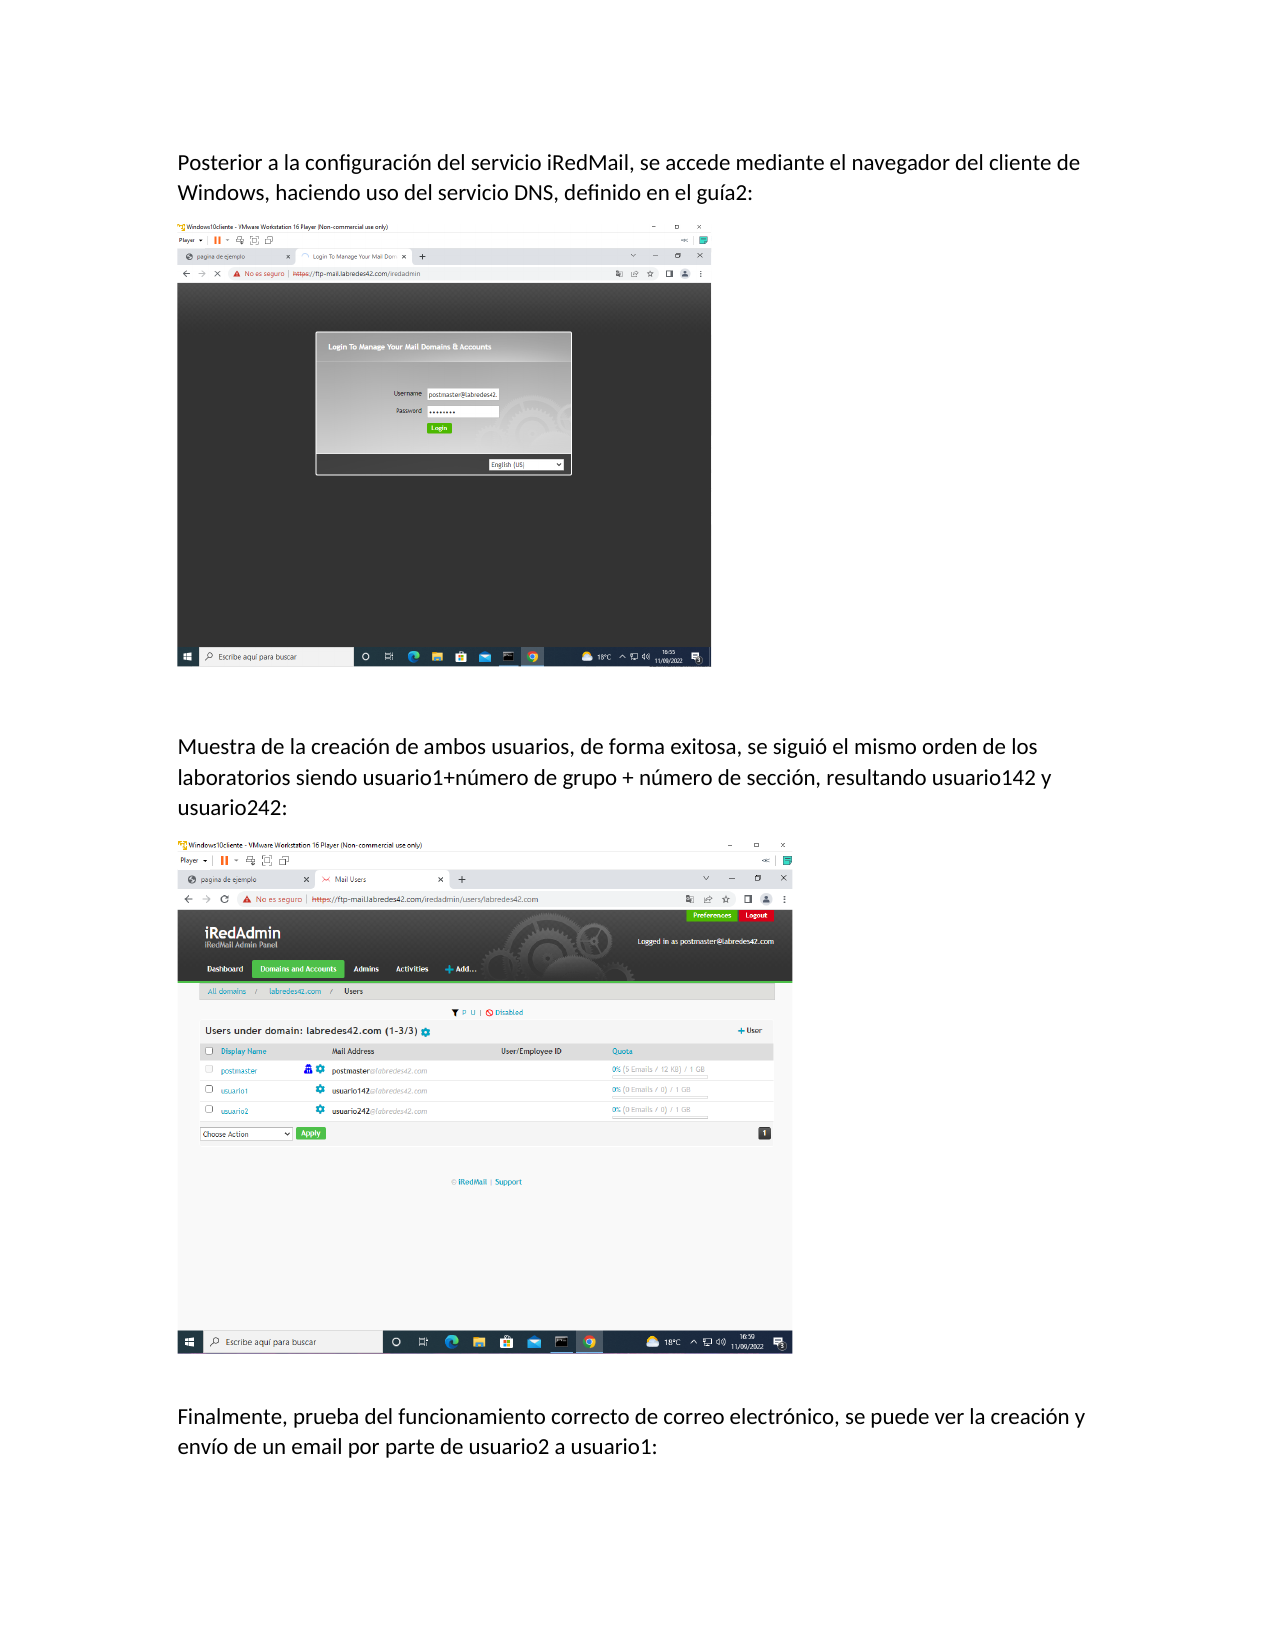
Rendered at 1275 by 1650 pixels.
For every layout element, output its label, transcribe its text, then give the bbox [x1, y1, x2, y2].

picture [177, 224, 712, 667]
text Finalmente, prueba del funcionamiento correcto de correo electrónico, se puede ver la creación y envío de un email por parte de usuario2 a usuario1: [177, 1402, 1098, 1461]
text Muestra de la creación de ambos usuarios, de forma exitosa, se siguió el mismo orden de los laboratorios siendo usuario1+número de grupo + número de sección, resultando usuario142 y usuario242: [177, 732, 1098, 821]
text Posterior a la configuración del servicio iRedMail, se accede mediante el navegador del cliente de Windows, haciendo uso del servicio DNS, definido en el guía2: [177, 148, 1098, 206]
picture [176, 840, 793, 1353]
